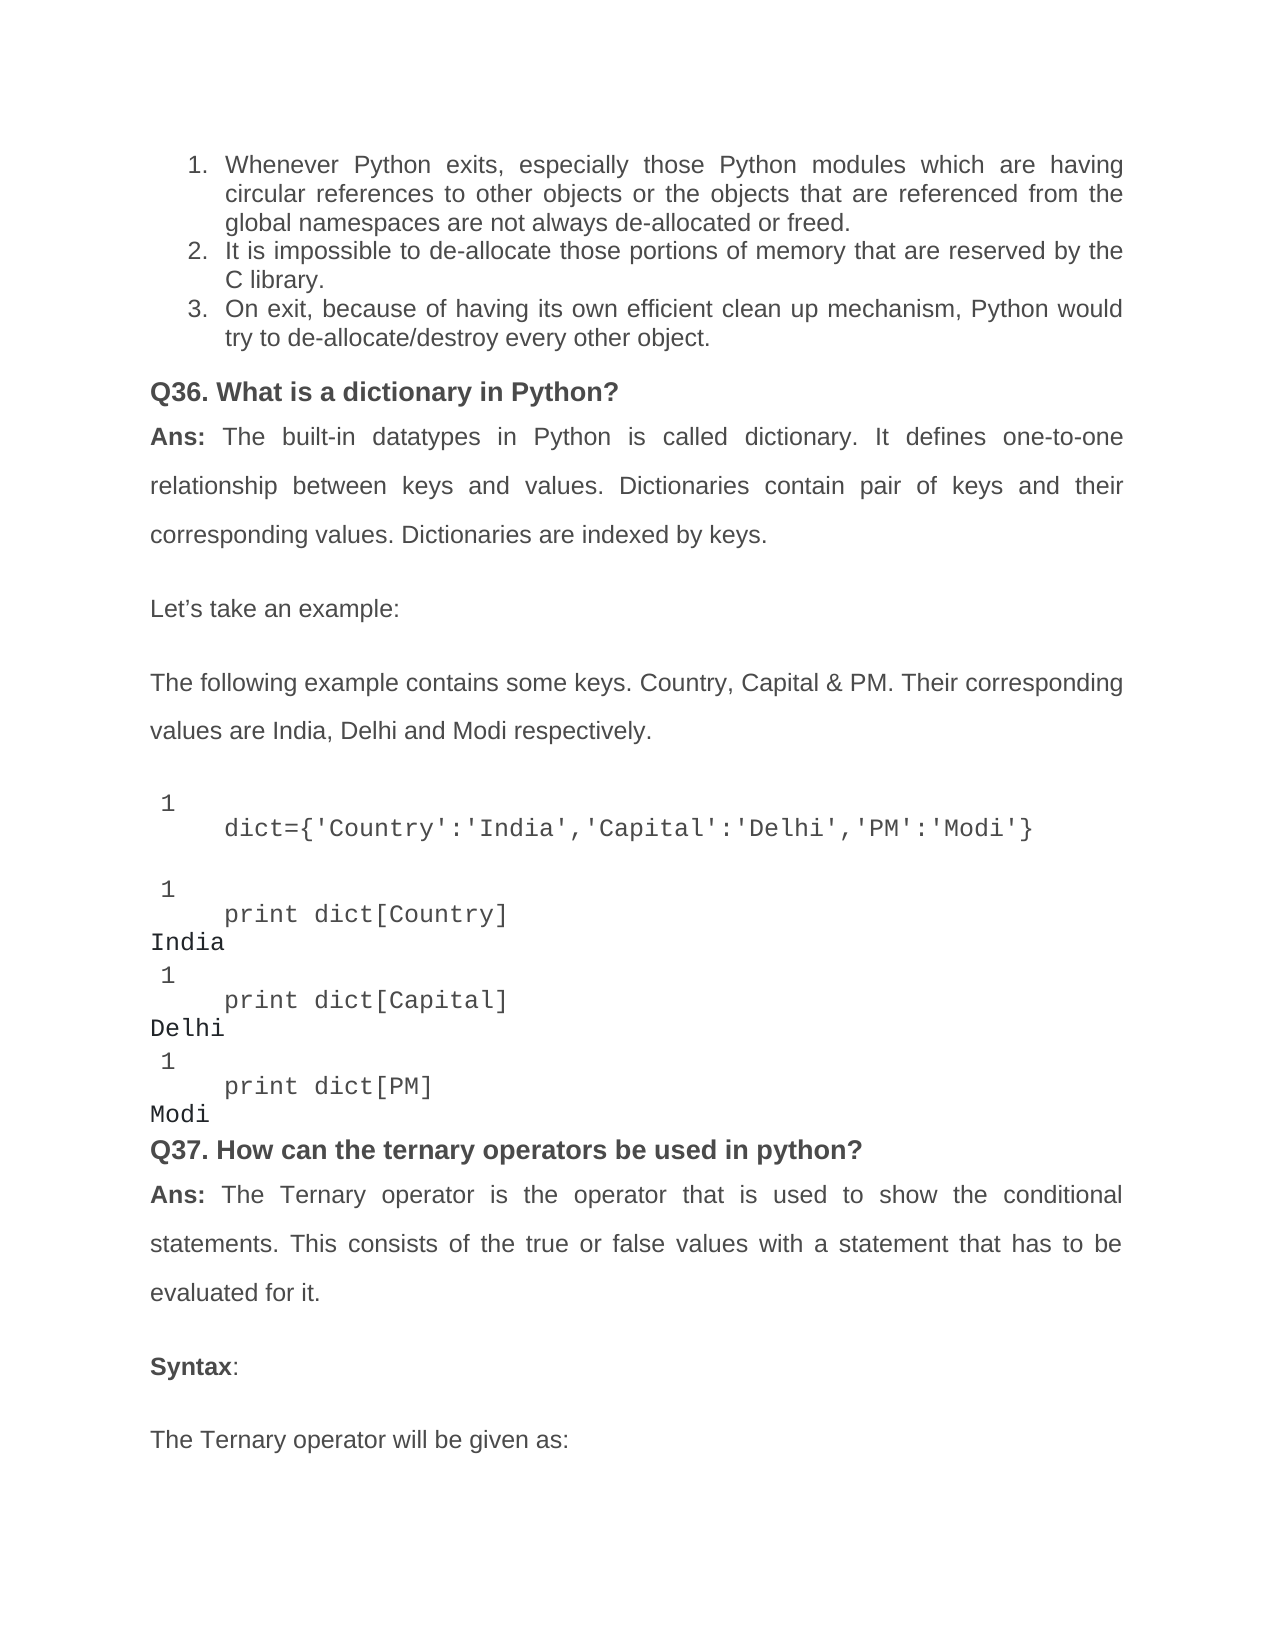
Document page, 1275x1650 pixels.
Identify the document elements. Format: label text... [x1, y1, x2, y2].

list It is impossible to de-allocate those portions of memory that are reserved by the C library. [187, 236, 1125, 294]
text Modi [150, 1102, 1125, 1130]
table_header 1 [150, 1048, 213, 1102]
text India [150, 930, 1125, 958]
table_header dict={'Country':'India','Capital':'Delhi','PM':'Modi'} [214, 790, 1125, 843]
table_header 1 [150, 963, 213, 1016]
table_header print dict[PM] [214, 1048, 1125, 1102]
list On exit, because of having its own efficient clean up mechanism, Python would try to de-allocate/destroy every other object. [187, 294, 1125, 351]
text Let’s take an example: [150, 594, 1125, 622]
table_header print dict[Capital] [214, 963, 1125, 1016]
table_header 1 [150, 790, 213, 843]
text Delhi [150, 1016, 1125, 1044]
text The Ternary operator will be given as: [150, 1425, 1125, 1454]
table_header 1 [150, 877, 213, 930]
table_header print dict[Country] [214, 877, 1125, 930]
subtitle Q37. How can the ternary operators be used in python? [150, 1134, 1125, 1165]
text Ans: The Ternary operator is the operator that is used to show the conditional statements. This consists of the true or false values with a statement that has to be evaluated for it. [150, 1180, 1125, 1306]
list Whenever Python exits, especially those Python modules which are having circular references to other objects or the objects that are referenced from the global namespaces are not always de-allocated or freed. [187, 150, 1125, 236]
text Ans: The built-in datatypes in Python is called dictionary. It defines one-to-one relationship between keys and values. Dictionaries contain pair of keys and their corresponding values. Dictionaries are indexed by keys. [150, 422, 1125, 548]
subtitle Q36. What is a dictionary in Python? [150, 376, 1125, 407]
text Syntax: [150, 1351, 1125, 1380]
text The following example contains some keys. Country, Capital & PM. Their corresponding values are India, Delhi and Modi respectively. [150, 667, 1125, 745]
